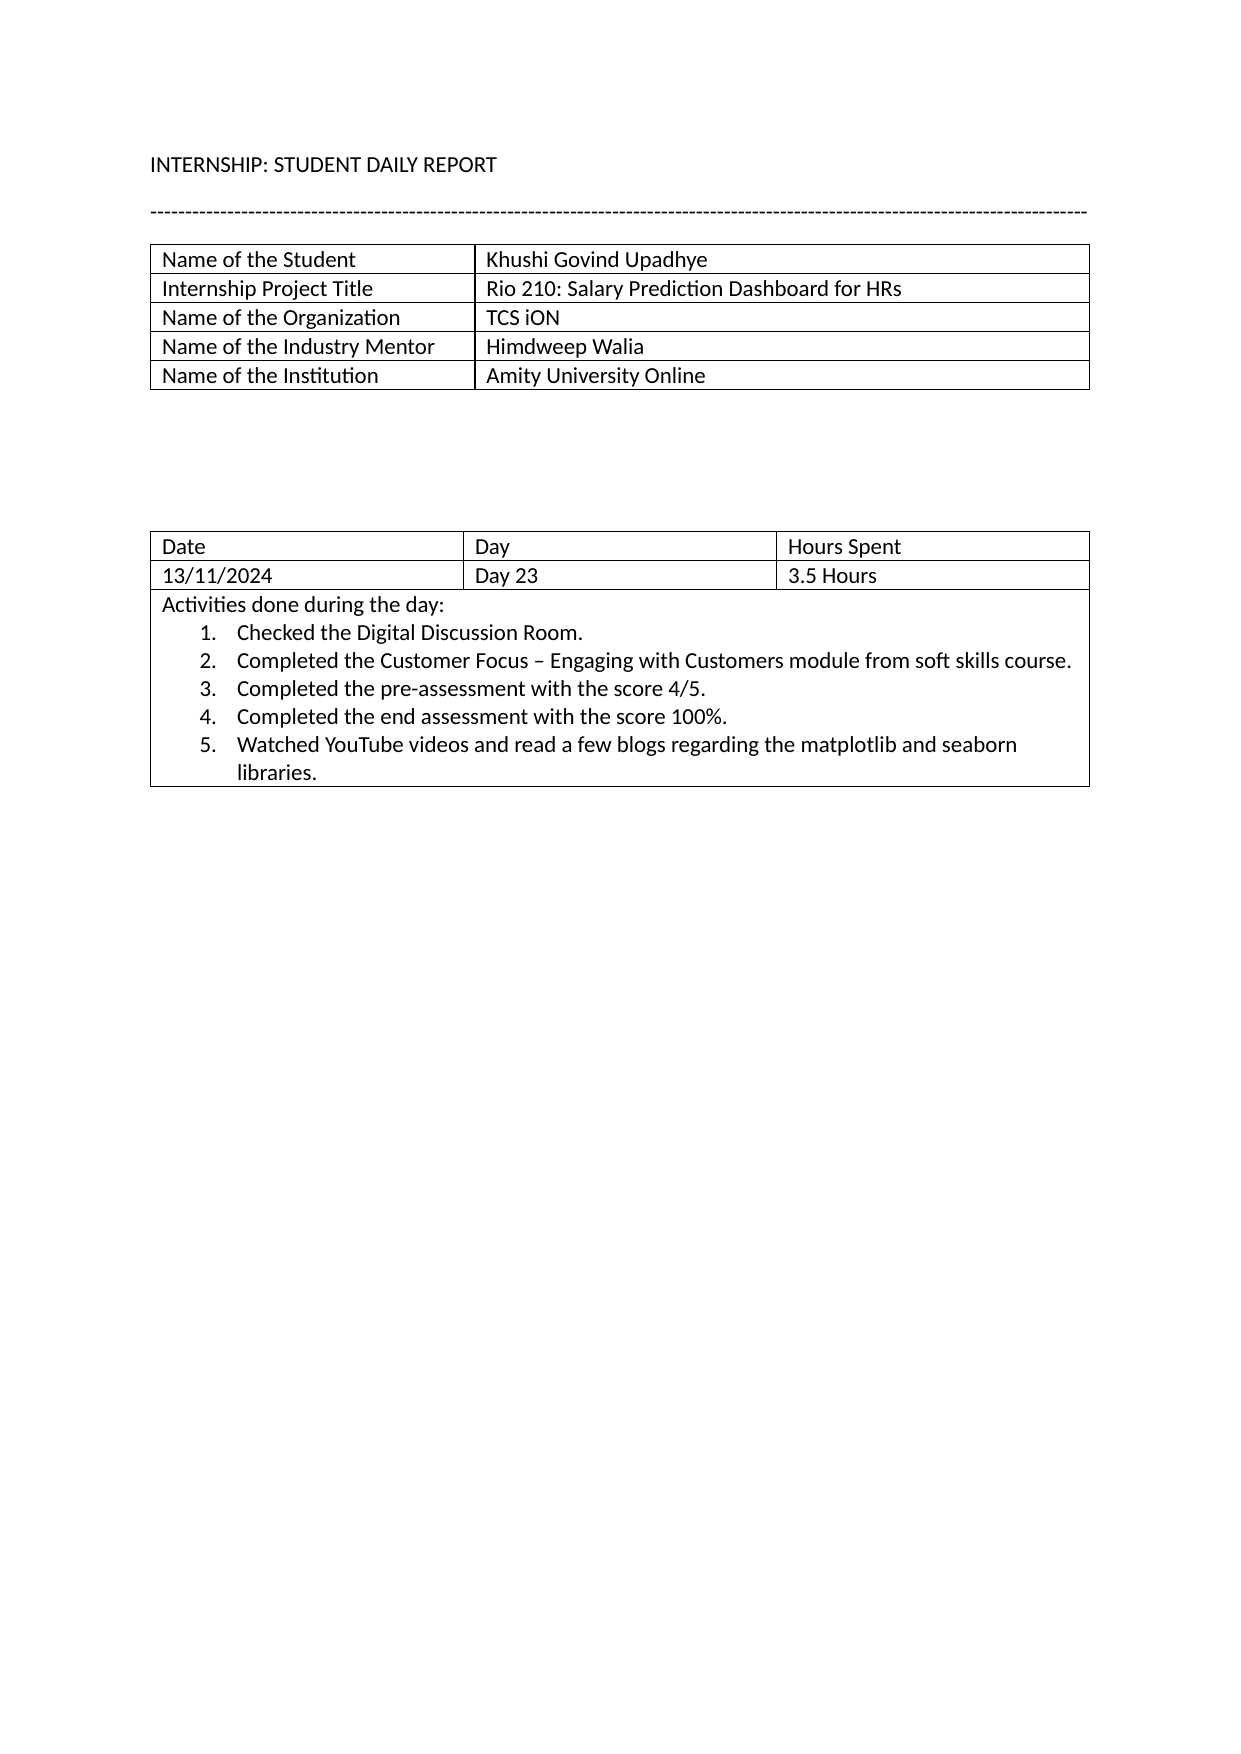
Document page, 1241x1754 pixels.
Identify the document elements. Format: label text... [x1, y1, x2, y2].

table_cell Name of the Industry Mentor [151, 332, 474, 360]
table_cell Himdweep Walia [476, 332, 1089, 360]
table_cell Activities done during the day: Checked the Digital Discussion Room. Completed the Customer Focus – Engaging with Customers module from soft skills course. Completed the pre-assessment with the score 4/5. Completed the end assessment with the score 100%. Watched YouTube videos and read a few blogs regarding the matplotlib and seaborn libraries. [151, 590, 1089, 786]
table_cell 3.5 Hours [777, 561, 1089, 589]
table_cell Name of the Organization [151, 303, 474, 331]
text INTERNSHIP: STUDENT DAILY REPORT [150, 150, 1090, 178]
table_cell Rio 210: Salary Prediction Dashboard for HRs [476, 274, 1089, 302]
table_cell Internship Project Title [151, 274, 474, 302]
table_header Khushi Govind Upadhye [476, 245, 1089, 273]
table_cell Name of the Institution [151, 361, 474, 389]
table_header Date [151, 532, 463, 560]
table_header Day [464, 532, 776, 560]
table_cell Day 23 [464, 561, 776, 589]
table_cell Amity University Online [476, 361, 1089, 389]
table_cell 13/11/2024 [151, 561, 463, 589]
text -------------------------------------------------------------------------------------------------------------------------------------- [150, 197, 1090, 225]
table_cell TCS iON [476, 303, 1089, 331]
table_header Hours Spent [777, 532, 1089, 560]
table_header Name of the Student [151, 245, 474, 273]
